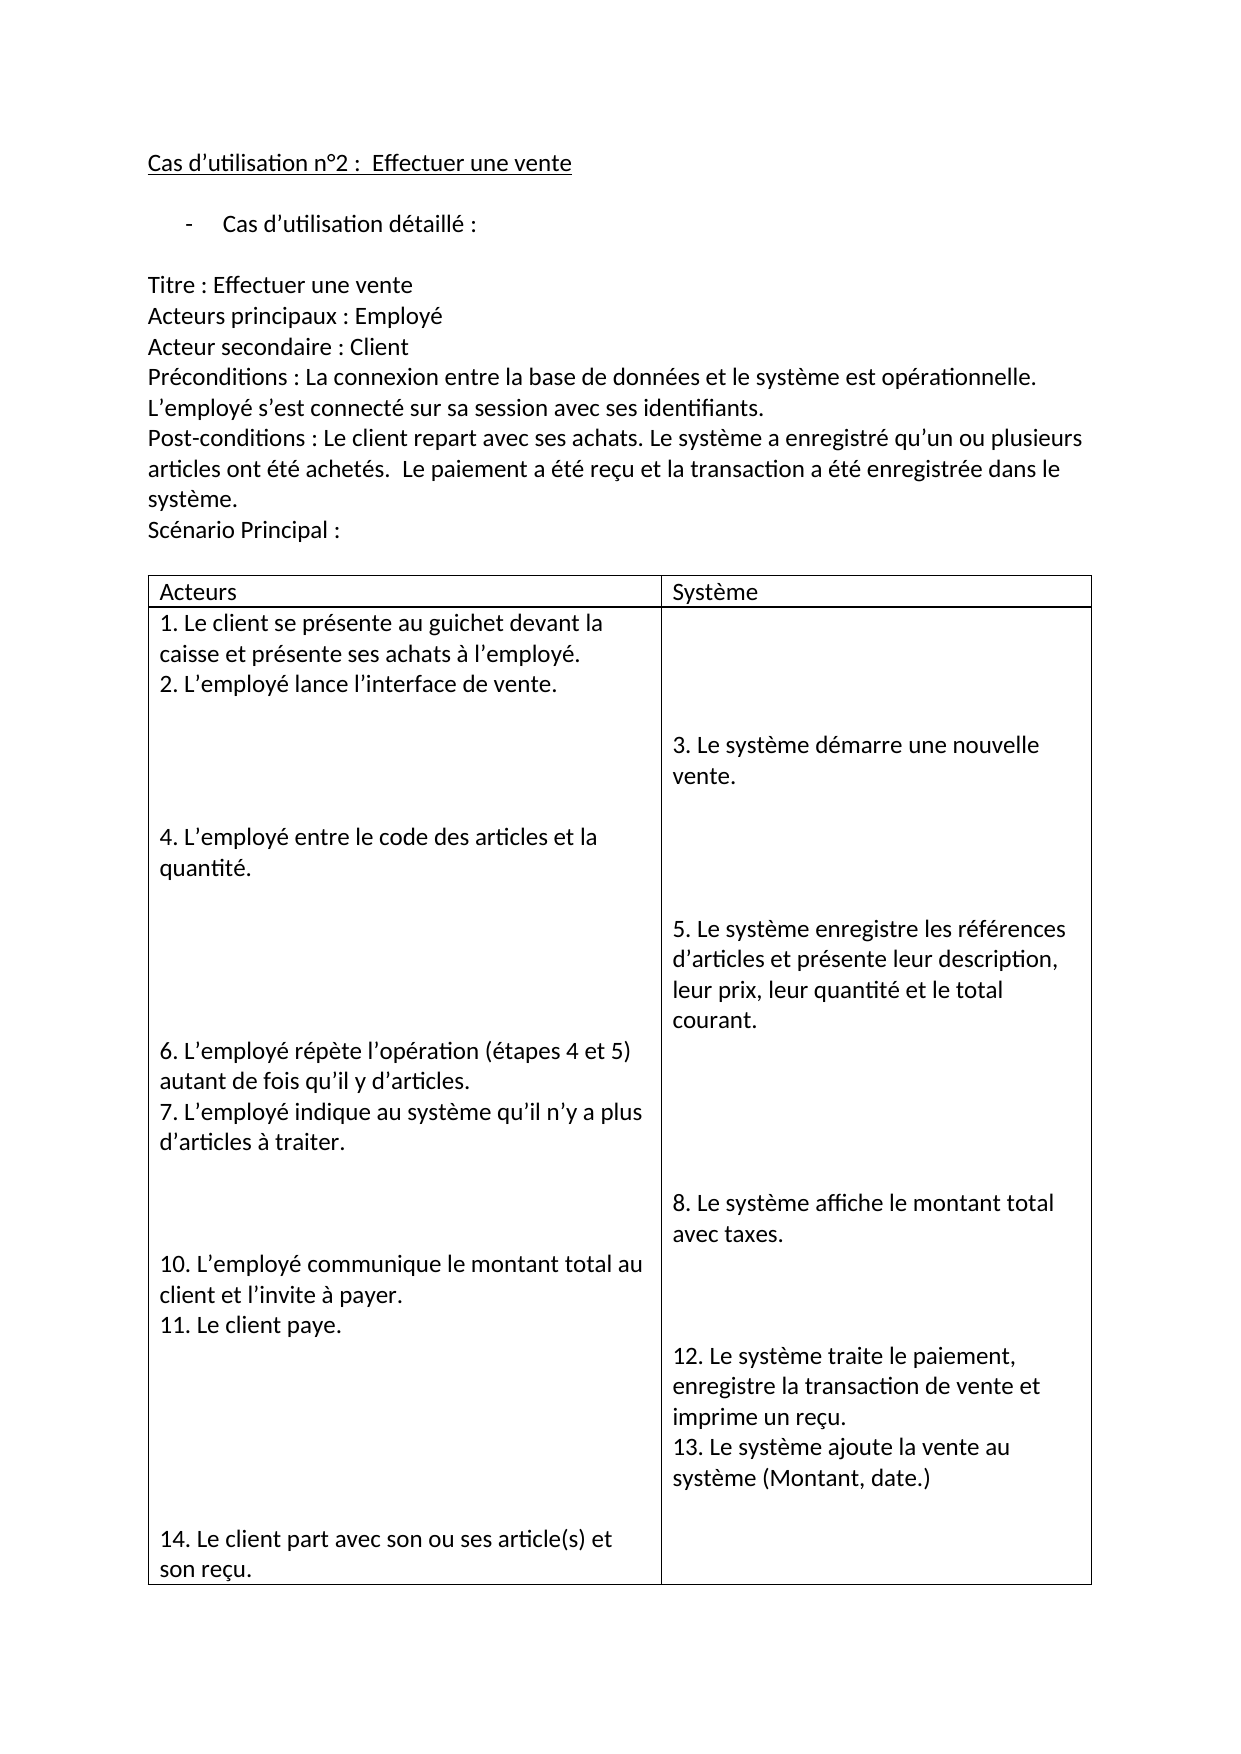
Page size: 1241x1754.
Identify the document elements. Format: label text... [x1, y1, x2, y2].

table_cell 1. Le client se présente au guichet devant la caisse et présente ses achats à l’employé. 2. L’employé lance l’interface de vente. 4. L’employé entre le code des articles et la quantité. 6. L’employé répète l’opération (étapes 4 et 5) autant de fois qu’il y d’articles. 7. L’employé indique au système qu’il n’y a plus d’articles à traiter. 10. L’employé communique le montant total au client et l’invite à payer. 11. Le client paye. 14. Le client part avec son ou ses article(s) et son reçu. [149, 608, 661, 1584]
text Acteurs principaux : Employé [148, 300, 1093, 331]
text Post-conditions : Le client repart avec ses achats. Le système a enregistré qu’un ou plusieurs articles ont été achetés. Le paiement a été reçu et la transaction a été enregistrée dans le système. [148, 422, 1093, 514]
text Préconditions : La connexion entre la base de données et le système est opérationnelle. [148, 361, 1093, 392]
table_cell 3. Le système démarre une nouvelle vente. 5. Le système enregistre les références d’articles et présente leur description, leur prix, leur quantité et le total courant. 8. Le système affiche le montant total avec taxes. 12. Le système traite le paiement, enregistre la transaction de vente et imprime un reçu. 13. Le système ajoute la vente au système (Montant, date.) [662, 608, 1091, 1584]
text Cas d’utilisation n°2 : Effectuer une vente [148, 148, 1093, 178]
table_header Système [662, 576, 1091, 606]
list Cas d’utilisation détaillé : [185, 209, 1093, 239]
text Scénario Principal : [148, 514, 1093, 544]
text L’employé s’est connecté sur sa session avec ses identifiants. [148, 392, 1093, 422]
table_header Acteurs [149, 576, 661, 606]
text Titre : Effectuer une vente [148, 270, 1093, 300]
text Acteur secondaire : Client [148, 331, 1093, 361]
